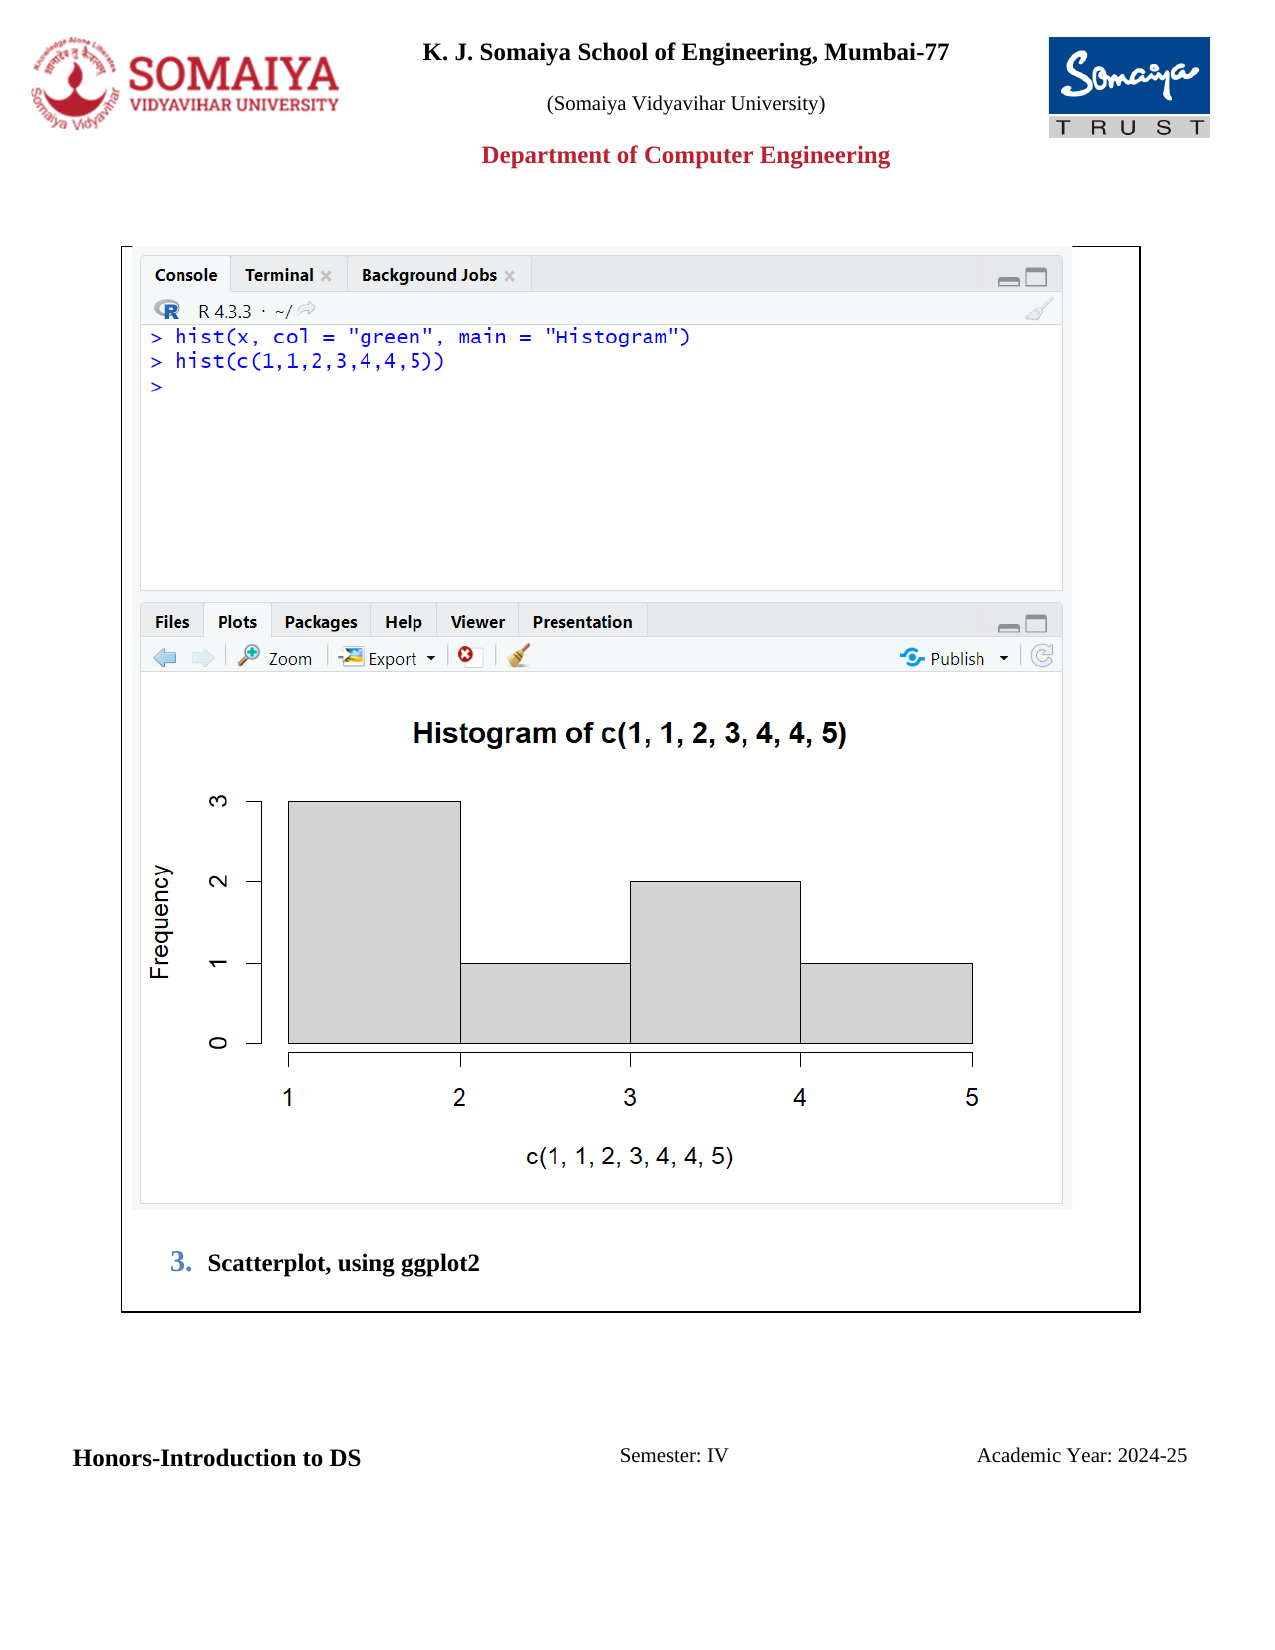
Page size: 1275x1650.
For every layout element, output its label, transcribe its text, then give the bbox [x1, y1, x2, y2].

picture [31, 37, 339, 130]
picture [1048, 37, 1210, 138]
picture [132, 246, 1073, 1210]
